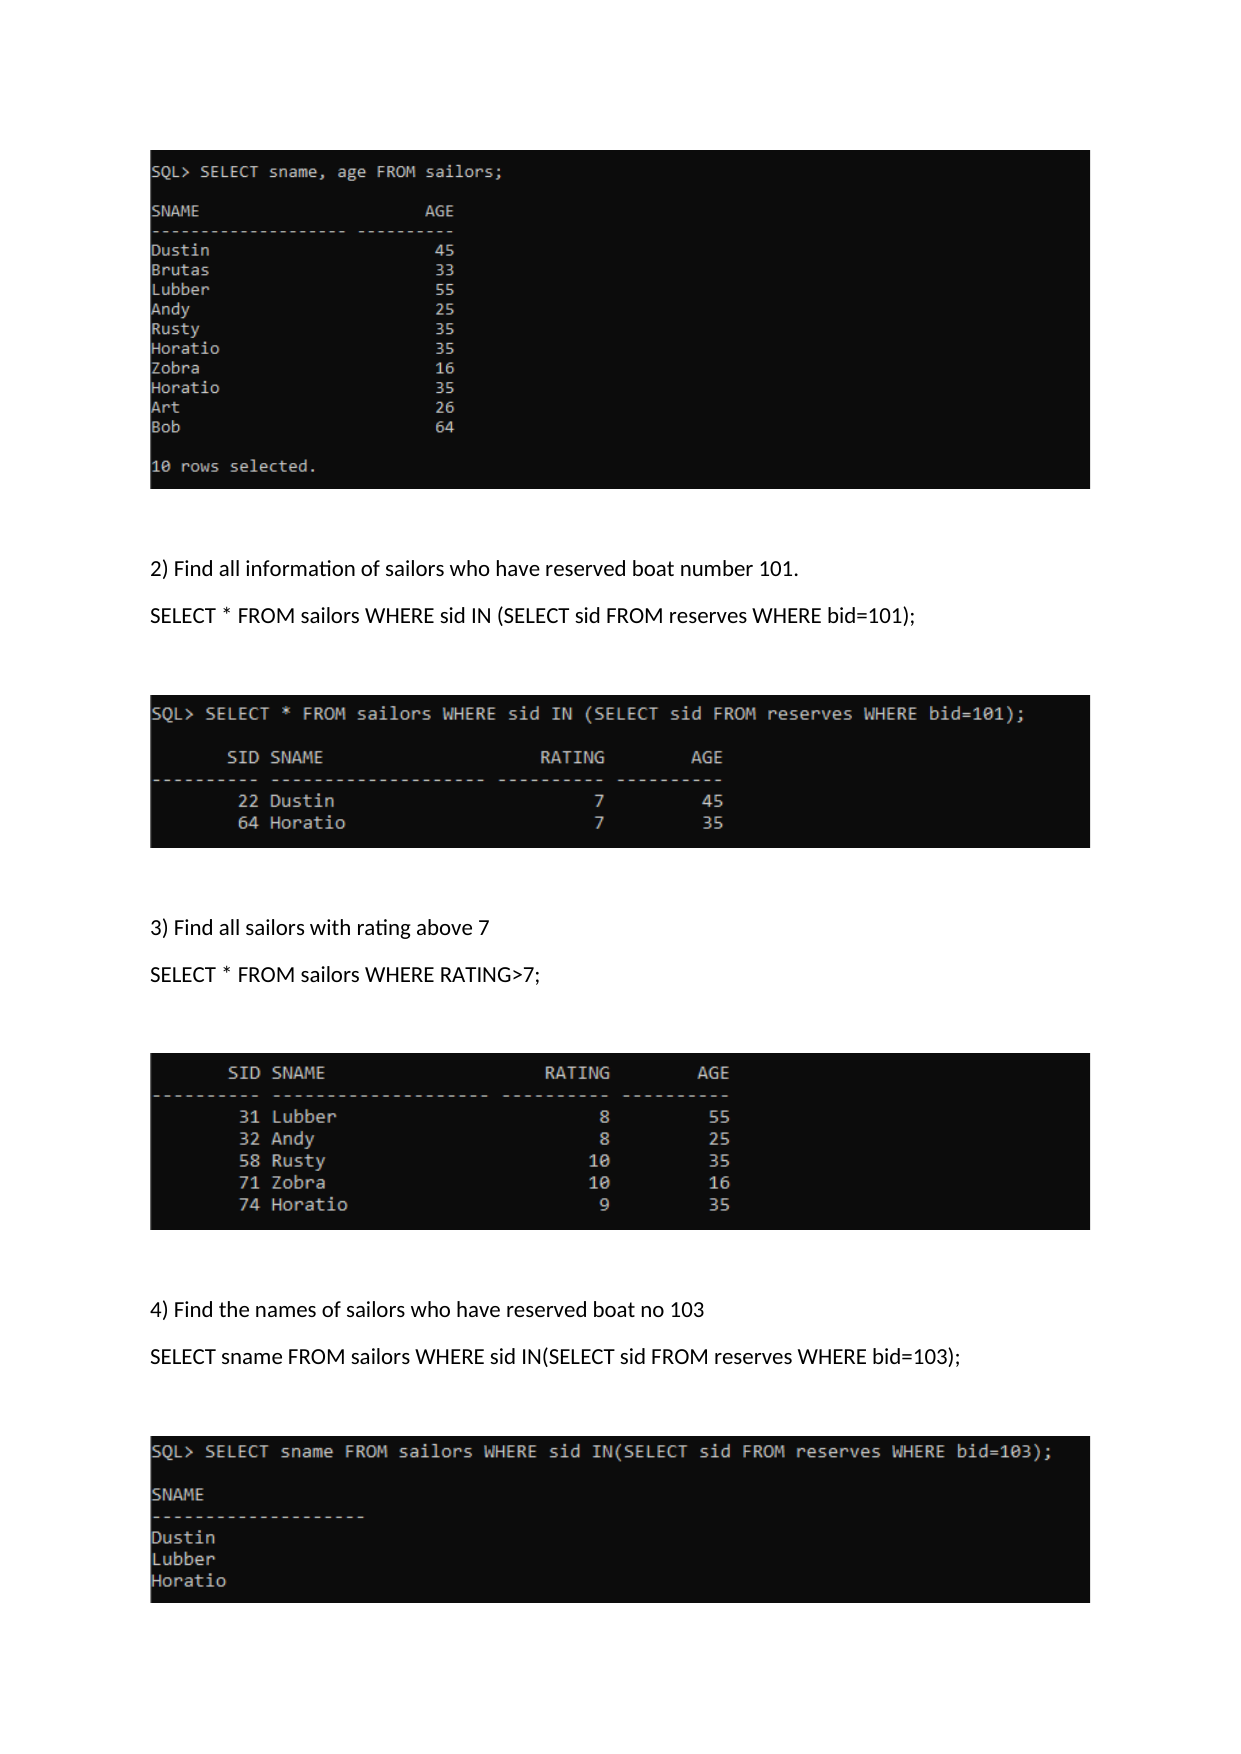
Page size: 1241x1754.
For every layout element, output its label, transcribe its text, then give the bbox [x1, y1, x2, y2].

text SELECT sname FROM sailors WHERE sid IN(SELECT sid FROM reserves WHERE bid=103); [150, 1342, 1090, 1370]
picture [150, 695, 1091, 848]
text 4) Find the names of sailors who have reserved boat no 103 [150, 1296, 1090, 1323]
picture [150, 1053, 1091, 1230]
text SELECT * FROM sailors WHERE sid IN (SELECT sid FROM reserves WHERE bid=101); [150, 601, 1090, 629]
text 3) Find all sailors with rating above 7 [150, 913, 1090, 941]
text SELECT * FROM sailors WHERE RATING>7; [150, 960, 1090, 988]
picture [150, 150, 1091, 489]
text 2) Find all information of sailors who have reserved boat number 101. [150, 554, 1090, 582]
picture [150, 1436, 1091, 1603]
